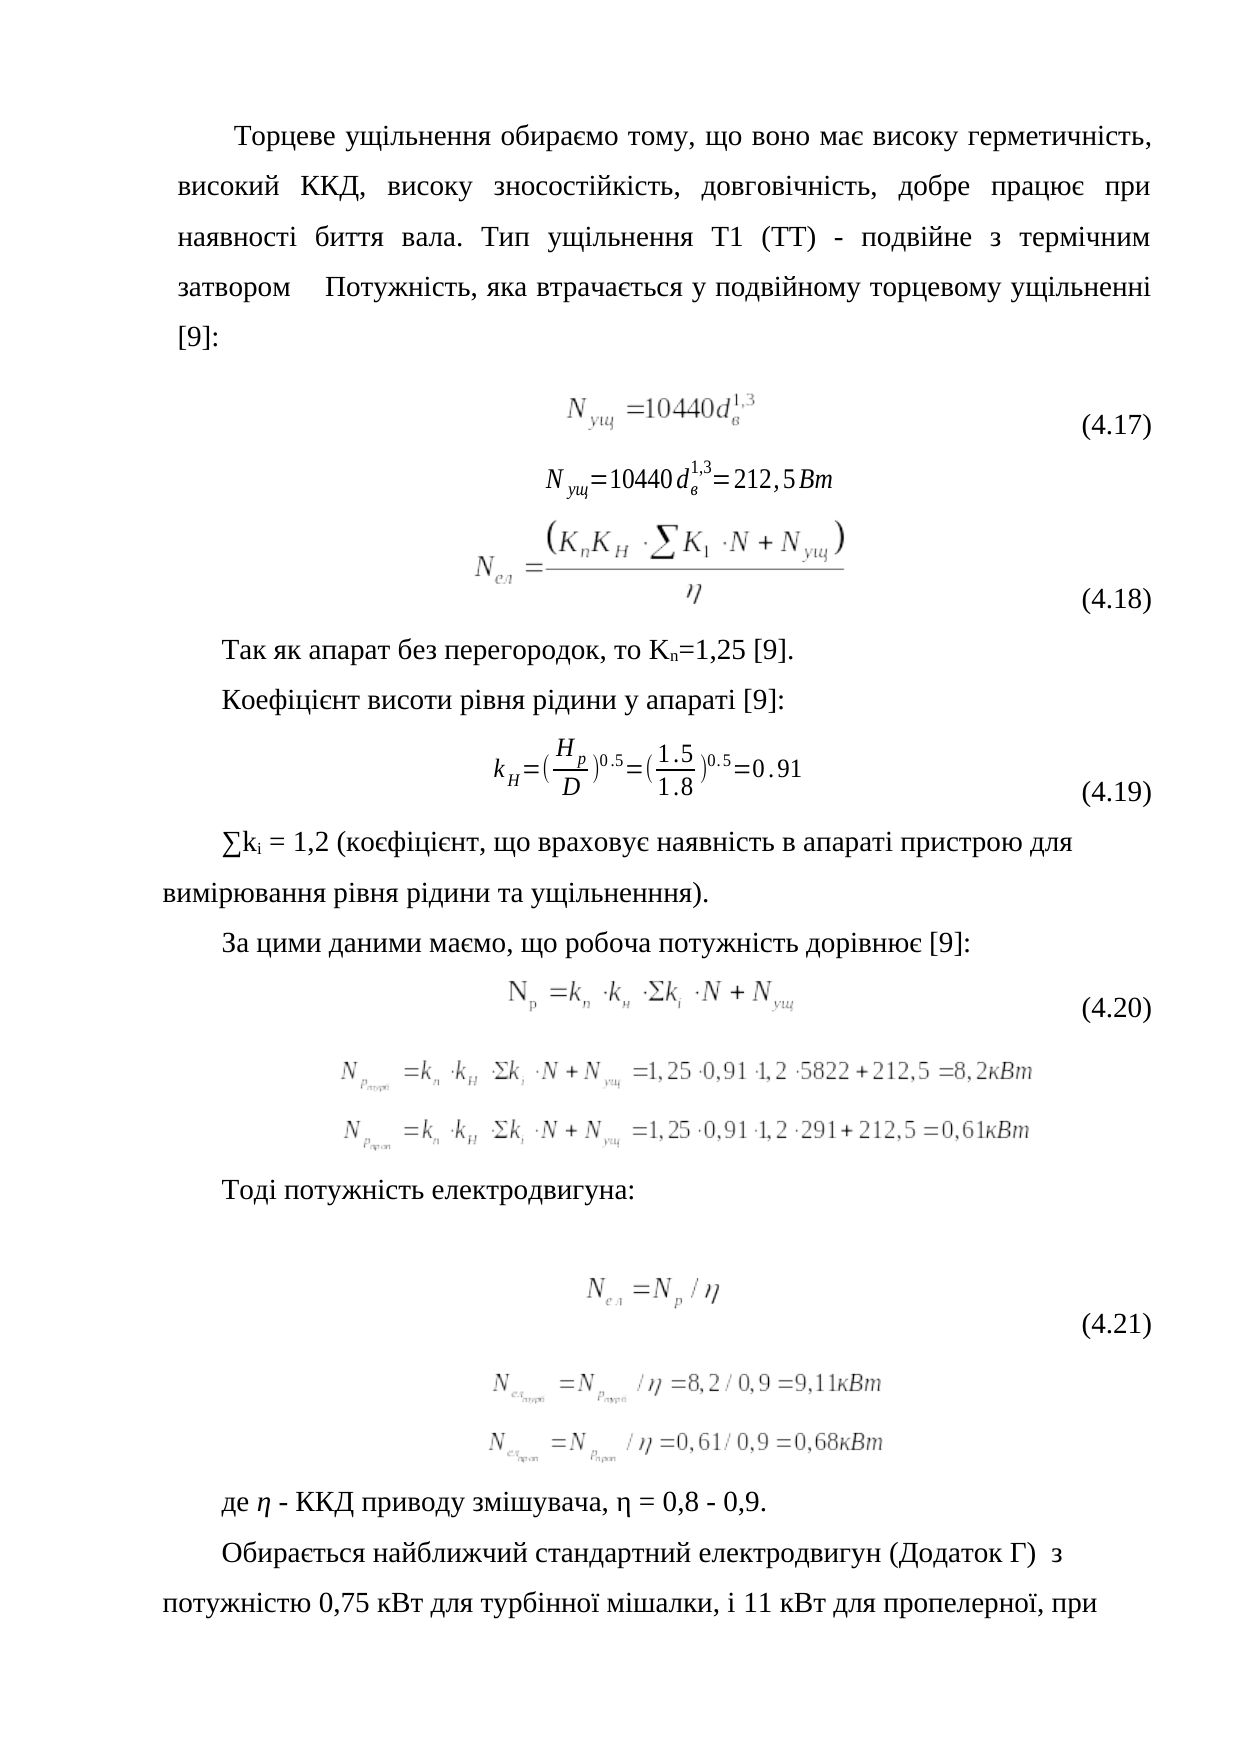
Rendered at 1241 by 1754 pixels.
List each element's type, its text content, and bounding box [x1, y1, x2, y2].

text ∑ki = 1,2 (коєфіцієнт, що враховує наявність в апараті пристрою для вимірювання рівня рідини та ущільненння). [162, 824, 1152, 908]
text Тоді потужність електродвигуна: [162, 1172, 1152, 1206]
text Коефіцієнт висоти рівня рідини у апараті [9]: [162, 682, 1152, 716]
text (4.17) [162, 386, 1152, 441]
text (4.21) [162, 1273, 1152, 1340]
text (4.19) [162, 733, 1152, 808]
text (4.18) [162, 517, 1152, 615]
text За цими даними маємо, що робоча потужність дорівнює [9]: [162, 925, 1152, 958]
text Торцеве ущільнення обираємо тому, що воно має високу герметичність, високий ККД, високу зносостійкість, довговічність, добре працює при наявності биття вала. Тип ущільнення Т1 (ТТ) - подвійне з термічним затвором Потужність, яка втрачається у подвійному торцевому ущільненні [9]: [177, 118, 1152, 353]
text (4.20) [162, 975, 1152, 1028]
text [162, 1535, 1152, 1618]
text де η - ККД приводу змішувача, η = 0,8 - 0,9. [162, 1484, 1152, 1518]
text Так як апарат без перегородок, то Kn=1,25 [9]. [162, 632, 1152, 666]
